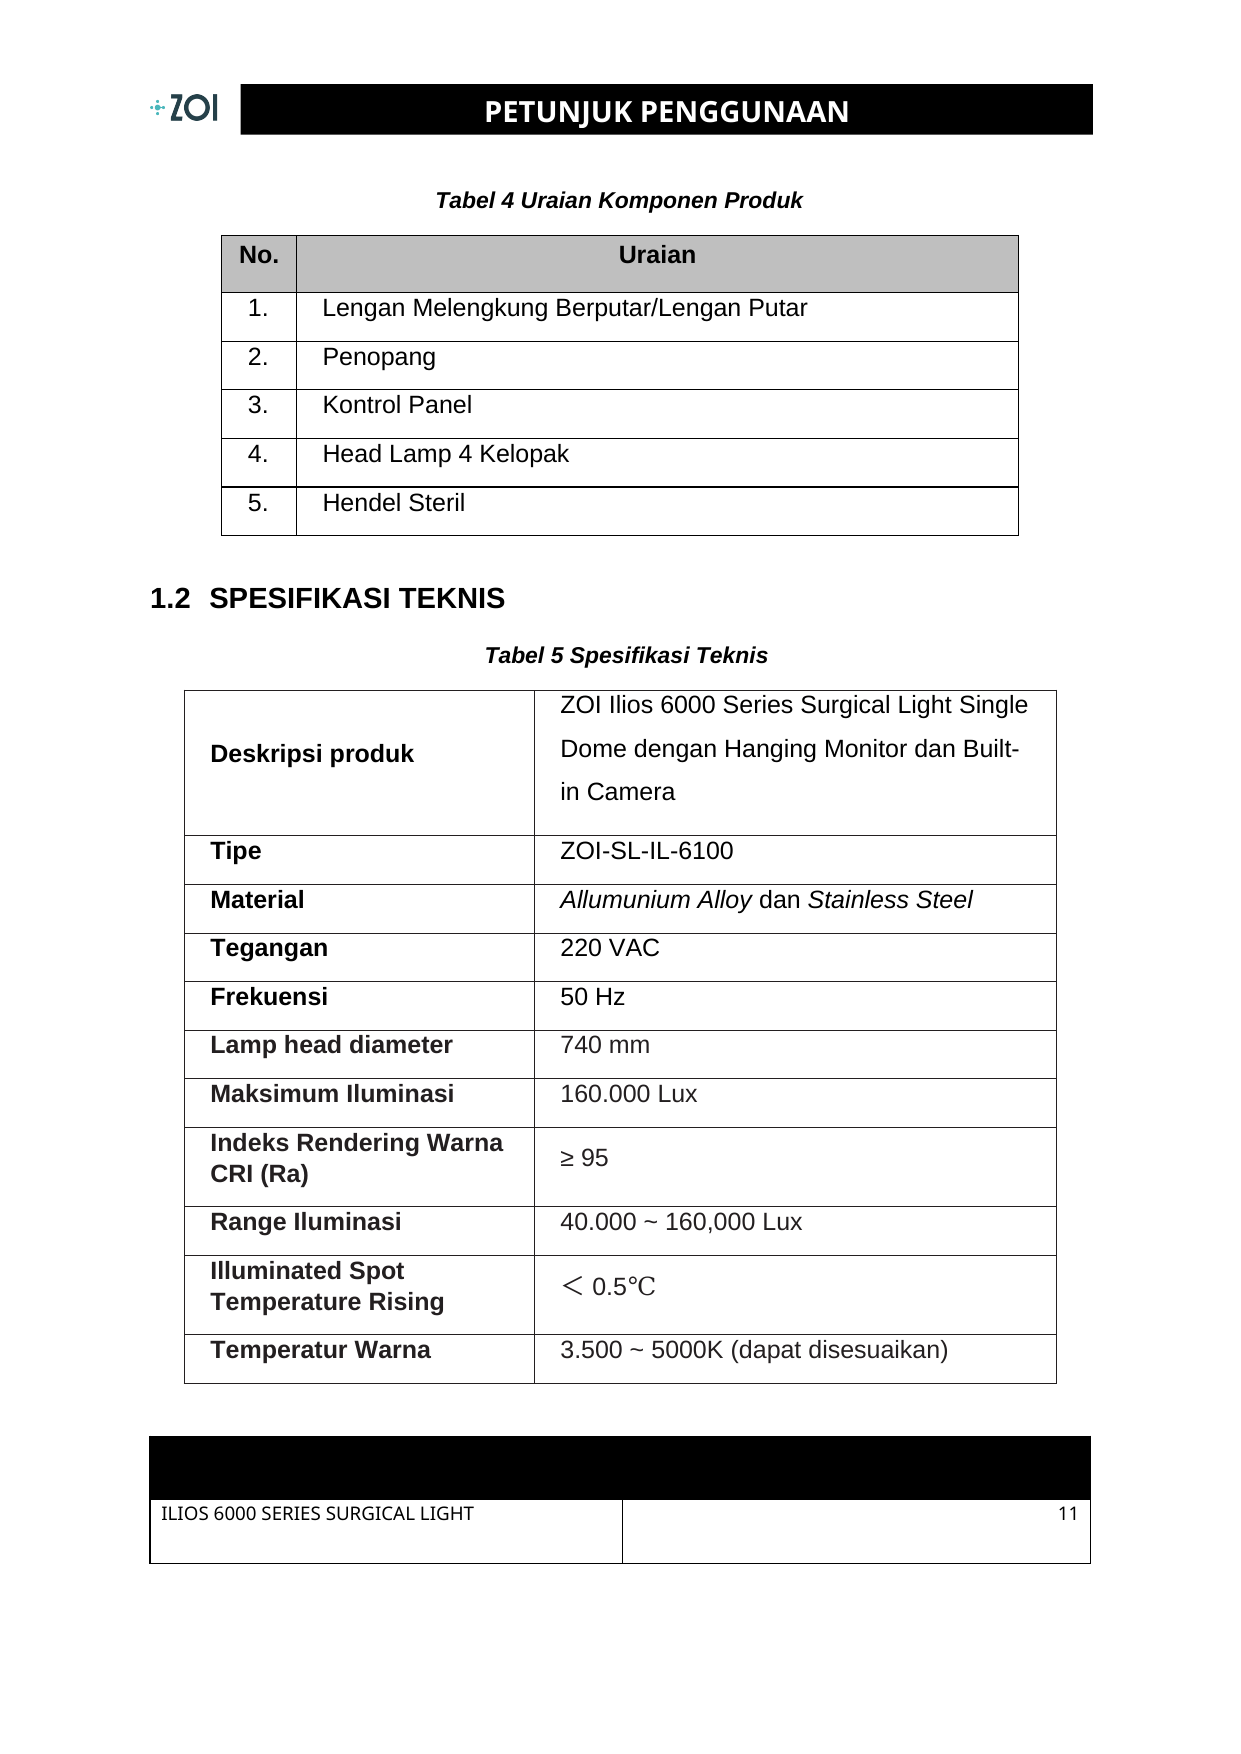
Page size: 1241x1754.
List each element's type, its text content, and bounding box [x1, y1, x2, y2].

table_cell Tegangan [185, 934, 534, 981]
text Tabel 4 Uraian Komponen Produk [150, 187, 1090, 214]
table_cell Kontrol Panel [297, 390, 1018, 438]
table_cell Frekuensi [185, 982, 534, 1029]
table_cell 5. [222, 488, 296, 535]
table_cell 3.500 ~ 5000K (dapat disesuaikan) [535, 1335, 1056, 1383]
table_cell Lengan Melengkung Berputar/Lengan Putar [297, 293, 1018, 341]
table_cell 220 VAC [535, 934, 1056, 981]
table_cell Tipe [185, 836, 534, 884]
table_header No. [222, 236, 296, 292]
table_cell 3. [222, 390, 296, 438]
table_cell ＜ 0.5℃ [535, 1256, 1056, 1334]
table_cell Temperatur Warna [185, 1335, 534, 1383]
text Tabel 5 Spesifikasi Teknis [165, 642, 1090, 669]
table_cell ZOI-SL-IL-6100 [535, 836, 1056, 884]
table_cell Allumunium Alloy dan Stainless Steel [535, 885, 1056, 932]
table_header Uraian [297, 236, 1018, 292]
table_cell 50 Hz [535, 982, 1056, 1029]
subtitle SPESIFIKASI TEKNIS [150, 581, 1090, 615]
table_cell 2. [222, 342, 296, 389]
table_cell 160.000 Lux [535, 1079, 1056, 1127]
table_cell 40.000 ~ 160,000 Lux [535, 1207, 1056, 1255]
table_cell Lamp head diameter [185, 1031, 534, 1078]
table_cell Range Iluminasi [185, 1207, 534, 1255]
table_cell 740 mm [535, 1031, 1056, 1078]
picture [150, 94, 218, 121]
table_header ZOI Ilios 6000 Series Surgical Light Single Dome dengan Hanging Monitor dan Built-in Camera [535, 691, 1056, 835]
table_cell Hendel Steril [297, 488, 1018, 535]
table_cell Maksimum Iluminasi [185, 1079, 534, 1127]
table_cell Material [185, 885, 534, 932]
table_cell 4. [222, 439, 296, 486]
table_cell Illuminated Spot Temperature Rising [185, 1256, 534, 1334]
table_cell ≥ 95 [535, 1128, 1056, 1206]
table_header Deskripsi produk [185, 691, 534, 835]
table_cell Head Lamp 4 Kelopak [297, 439, 1018, 486]
table_cell Indeks Rendering Warna CRI (Ra) [185, 1128, 534, 1206]
table_cell 1. [222, 293, 296, 341]
table_cell Penopang [297, 342, 1018, 389]
